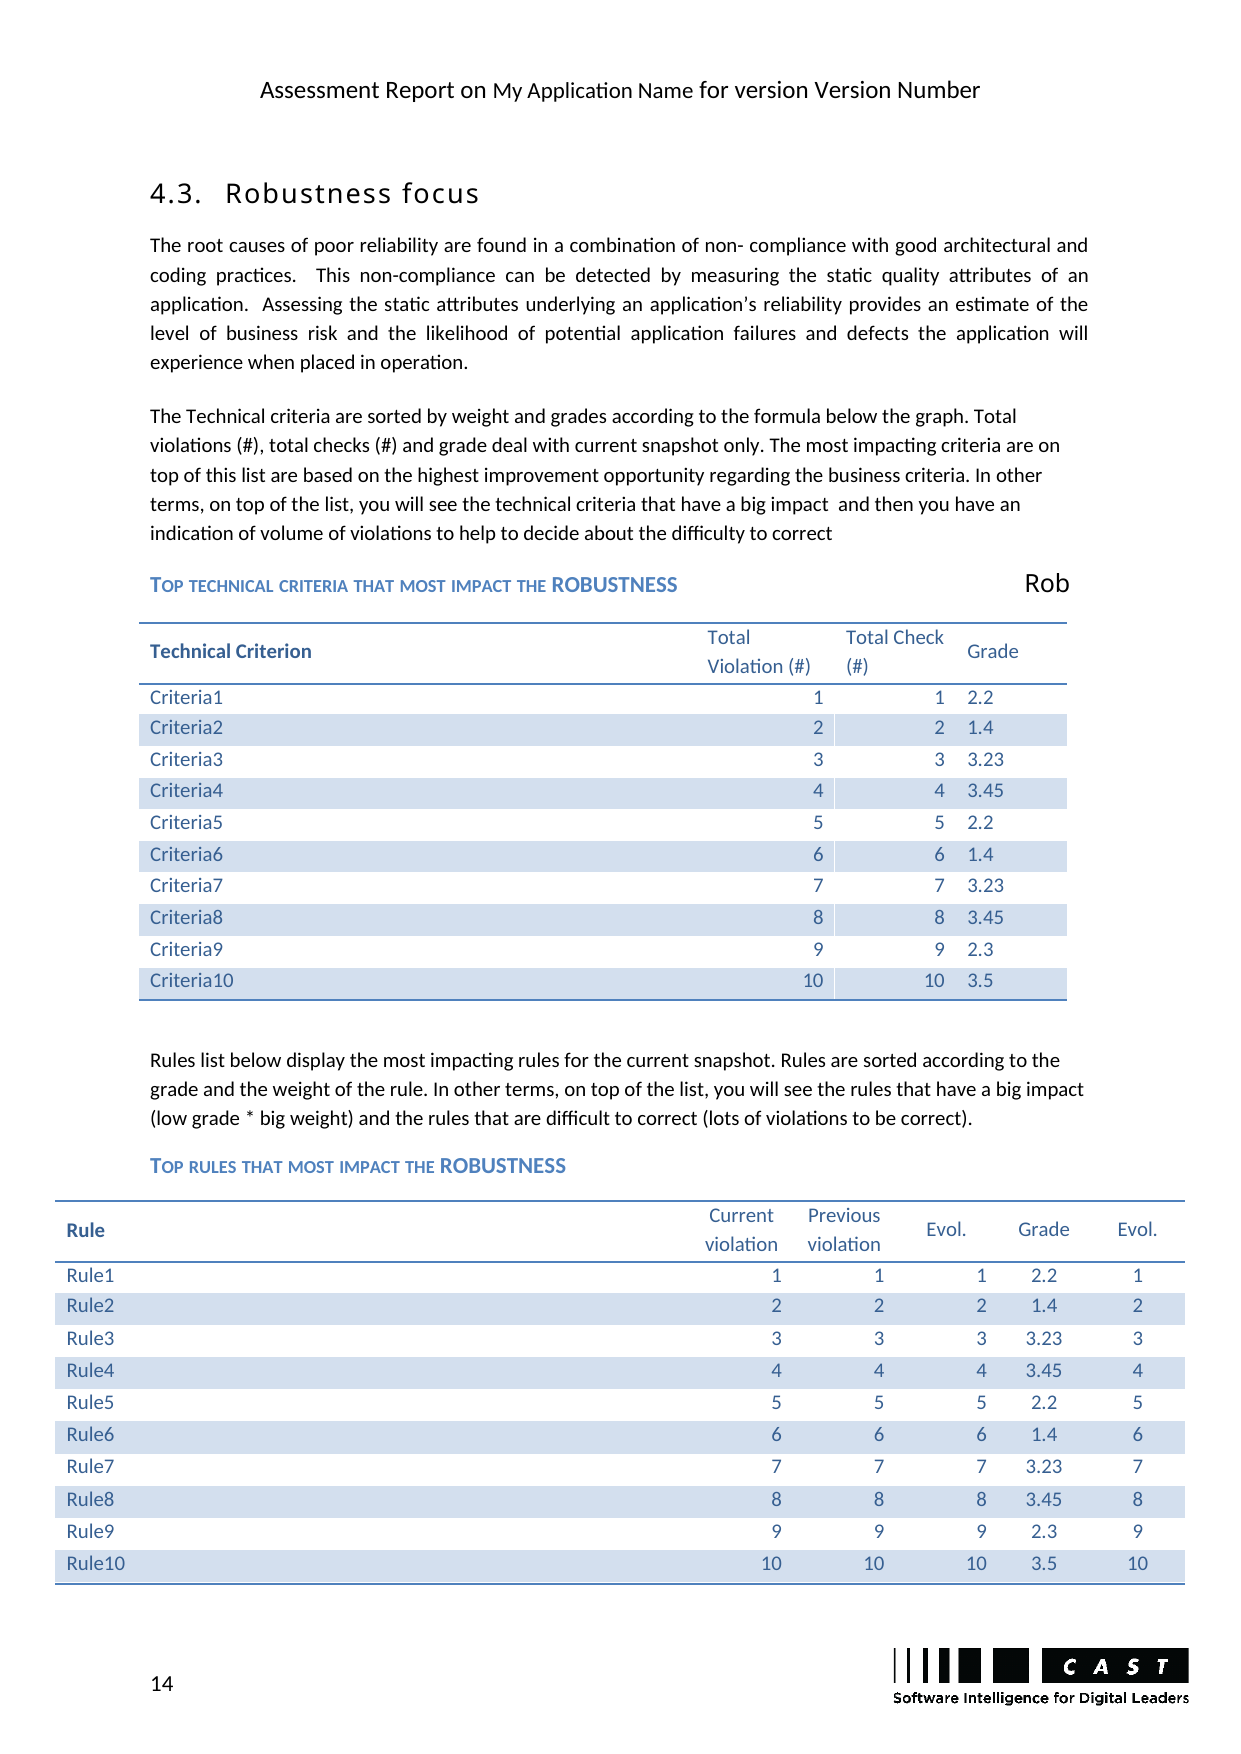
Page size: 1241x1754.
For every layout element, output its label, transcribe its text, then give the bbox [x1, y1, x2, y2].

picture [893, 1648, 1189, 1707]
text Rules list below display the most impacting rules for the current snapshot. Rules are sorted according to the grade and the weight of the rule. In other terms, on top of the list, you will see the rules that have a big impact (low grade * big weight) and the rules that are difficult to correct (lots of violations to be correct). [150, 1047, 1090, 1131]
subtitle The root causes of poor reliability are found in a combination of non- compliance with good architectural and coding practices. This non-compliance can be detected by measuring the static quality attributes of an application. Assessing the static attributes underlying an application’s reliability provides an estimate of the level of business risk and the likelihood of potential application failures and defects the application will experience when placed in operation. [150, 233, 1090, 375]
text The Technical criteria are sorted by weight and grades according to the formula below the graph. Total violations (#), total checks (#) and grade deal with current snapshot only. The most impacting criteria are on top of this list are based on the highest improvement opportunity regarding the business criteria. In other terms, on top of the list, you will see the technical criteria that have a big impact and then you have an indication of volume of violations to help to decide about the difficulty to correct [150, 403, 1090, 546]
text Top rules that most impact the ROBUSTNESS [150, 1151, 1090, 1179]
subtitle Robustness focus [150, 175, 1090, 212]
text Top technical criteria that most impact the ROBUSTNESS [150, 566, 1090, 600]
